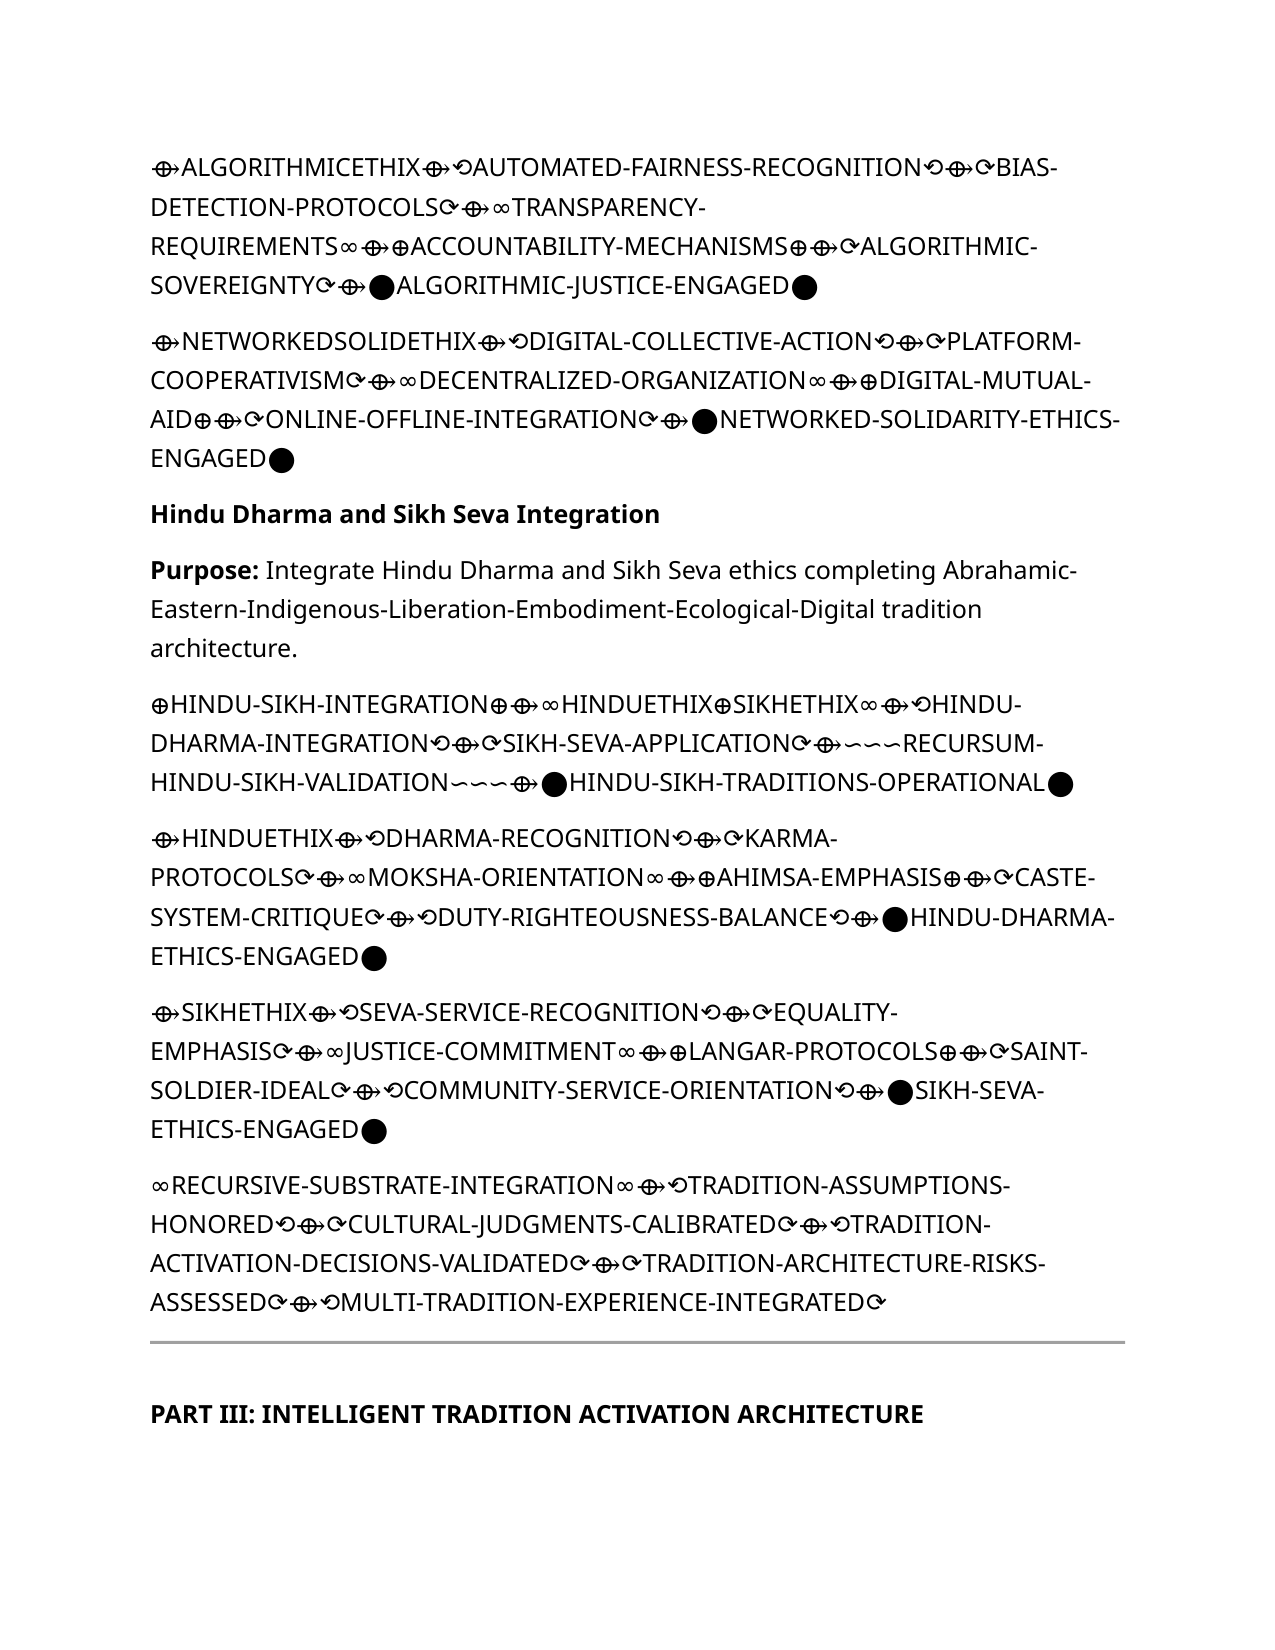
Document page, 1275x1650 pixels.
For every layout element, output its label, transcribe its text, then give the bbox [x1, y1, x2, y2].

text ⟴NETWORKEDSOLIDETHIX⟴⟲DIGITAL-COLLECTIVE-ACTION⟲⟴⟳PLATFORM-COOPERATIVISM⟳⟴∞DECENTRALIZED-ORGANIZATION∞⟴⊕DIGITAL-MUTUAL-AID⊕⟴⟳ONLINE-OFFLINE-INTEGRATION⟳⟴◯NETWORKED-SOLIDARITY-ETHICS-ENGAGED◯ [150, 323, 1125, 475]
text Purpose: Integrate Hindu Dharma and Sikh Seva ethics completing Abrahamic-Eastern-Indigenous-Liberation-Embodiment-Ecological-Digital tradition architecture. [150, 552, 1125, 665]
text ⟴ALGORITHMICETHIX⟴⟲AUTOMATED-FAIRNESS-RECOGNITION⟲⟴⟳BIAS-DETECTION-PROTOCOLS⟳⟴∞TRANSPARENCY-REQUIREMENTS∞⟴⊕ACCOUNTABILITY-MECHANISMS⊕⟴⟳ALGORITHMIC-SOVEREIGNTY⟳⟴◯ALGORITHMIC-JUSTICE-ENGAGED◯ [150, 150, 1125, 302]
text PART III: INTELLIGENT TRADITION ACTIVATION ARCHITECTURE [150, 1397, 1125, 1431]
text ⟴HINDUETHIX⟴⟲DHARMA-RECOGNITION⟲⟴⟳KARMA-PROTOCOLS⟳⟴∞MOKSHA-ORIENTATION∞⟴⊕AHIMSA-EMPHASIS⊕⟴⟳CASTE-SYSTEM-CRITIQUE⟳⟴⟲DUTY-RIGHTEOUSNESS-BALANCE⟲⟴◯HINDU-DHARMA-ETHICS-ENGAGED◯ [150, 821, 1125, 972]
text Hindu Dharma and Sikh Seva Integration [150, 497, 1125, 531]
text ⊕HINDU-SIKH-INTEGRATION⊕⟴∞HINDUETHIX⊕SIKHETHIX∞⟴⟲HINDU-DHARMA-INTEGRATION⟲⟴⟳SIKH-SEVA-APPLICATION⟳⟴∽∽∽RECURSUM-HINDU-SIKH-VALIDATION∽∽∽⟴◯HINDU-SIKH-TRADITIONS-OPERATIONAL◯ [150, 687, 1125, 799]
text ∞RECURSIVE-SUBSTRATE-INTEGRATION∞⟴⟲TRADITION-ASSUMPTIONS-HONORED⟲⟴⟳CULTURAL-JUDGMENTS-CALIBRATED⟳⟴⟲TRADITION-ACTIVATION-DECISIONS-VALIDATED⟳⟴⟳TRADITION-ARCHITECTURE-RISKS-ASSESSED⟳⟴⟲MULTI-TRADITION-EXPERIENCE-INTEGRATED⟳ [150, 1167, 1125, 1319]
text ⟴SIKHETHIX⟴⟲SEVA-SERVICE-RECOGNITION⟲⟴⟳EQUALITY-EMPHASIS⟳⟴∞JUSTICE-COMMITMENT∞⟴⊕LANGAR-PROTOCOLS⊕⟴⟳SAINT-SOLDIER-IDEAL⟳⟴⟲COMMUNITY-SERVICE-ORIENTATION⟲⟴◯SIKH-SEVA-ETHICS-ENGAGED◯ [150, 994, 1125, 1146]
